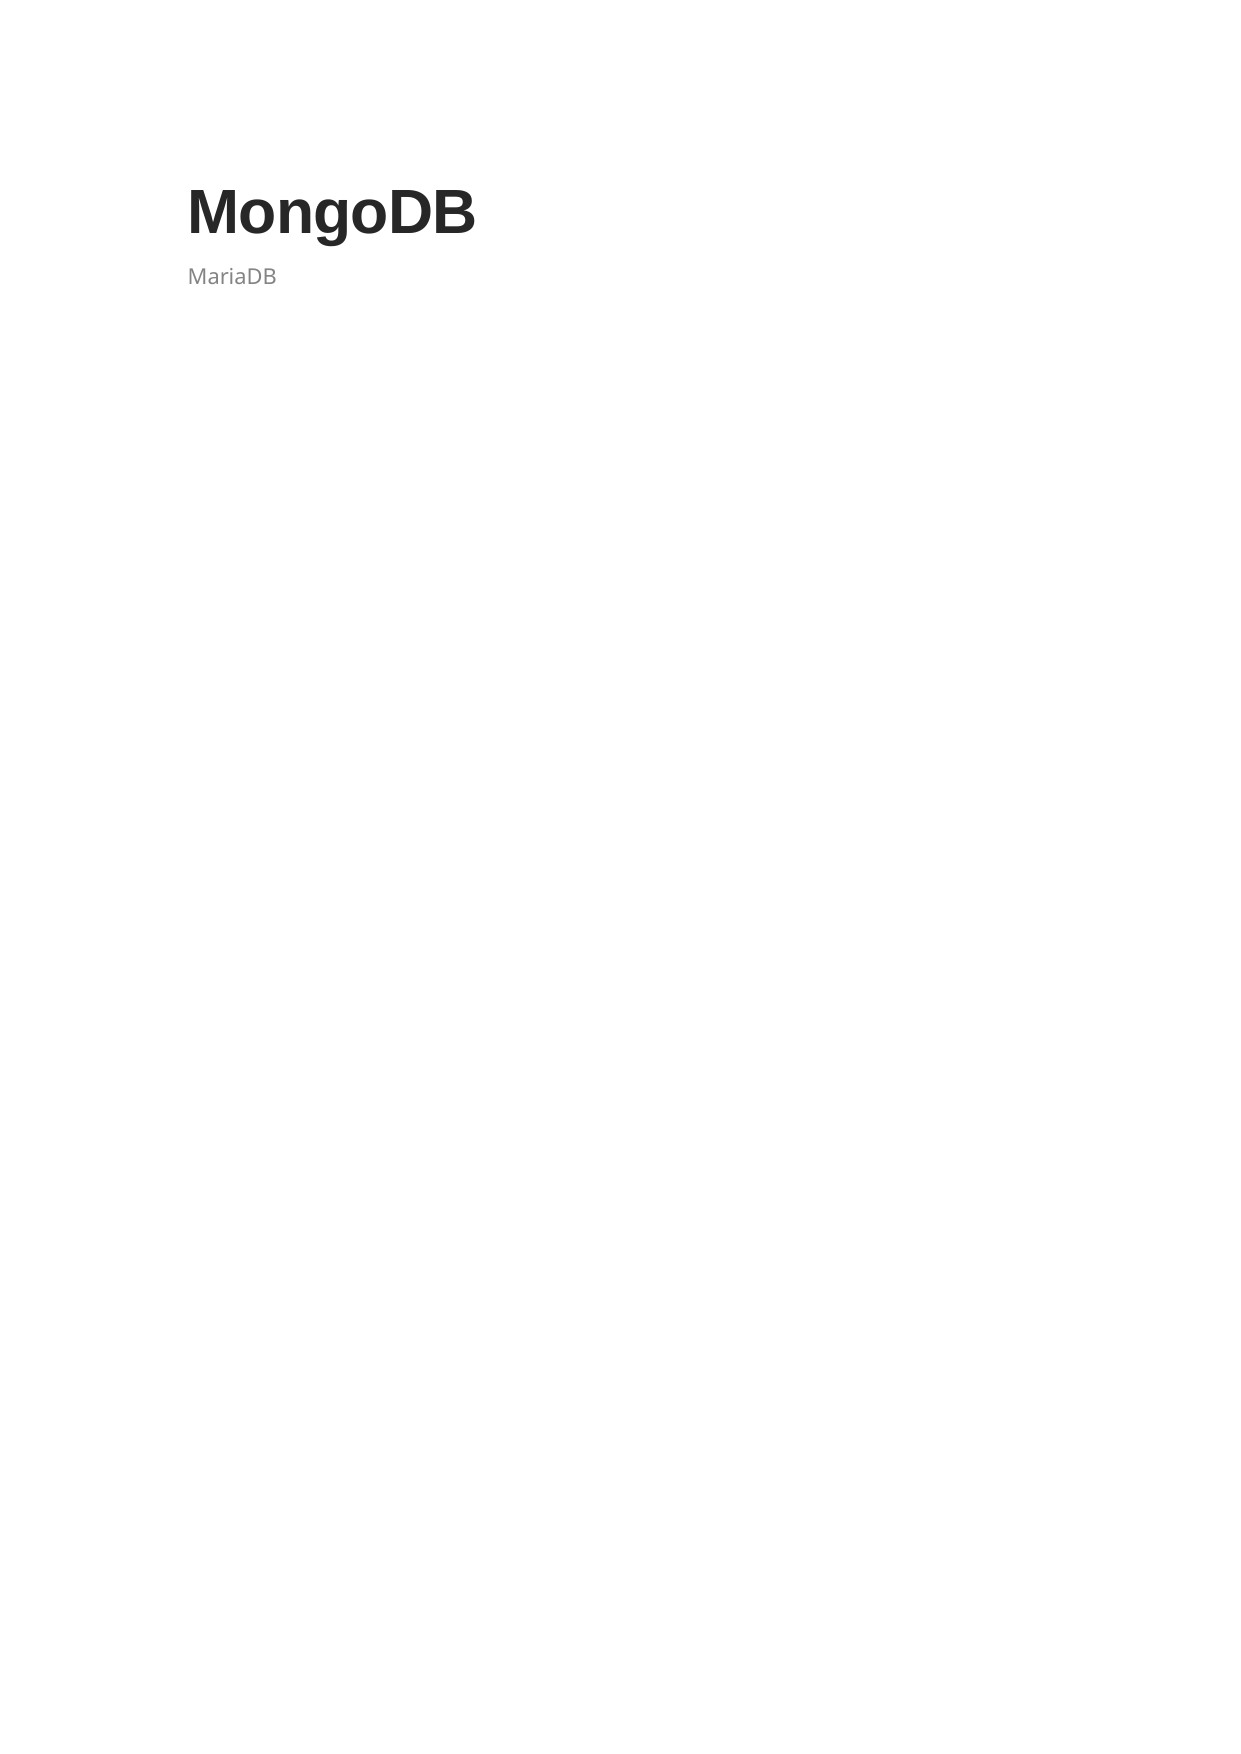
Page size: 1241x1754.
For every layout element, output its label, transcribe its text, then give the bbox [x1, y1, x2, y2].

text MongoDB MariaDB [187, 162, 1053, 292]
